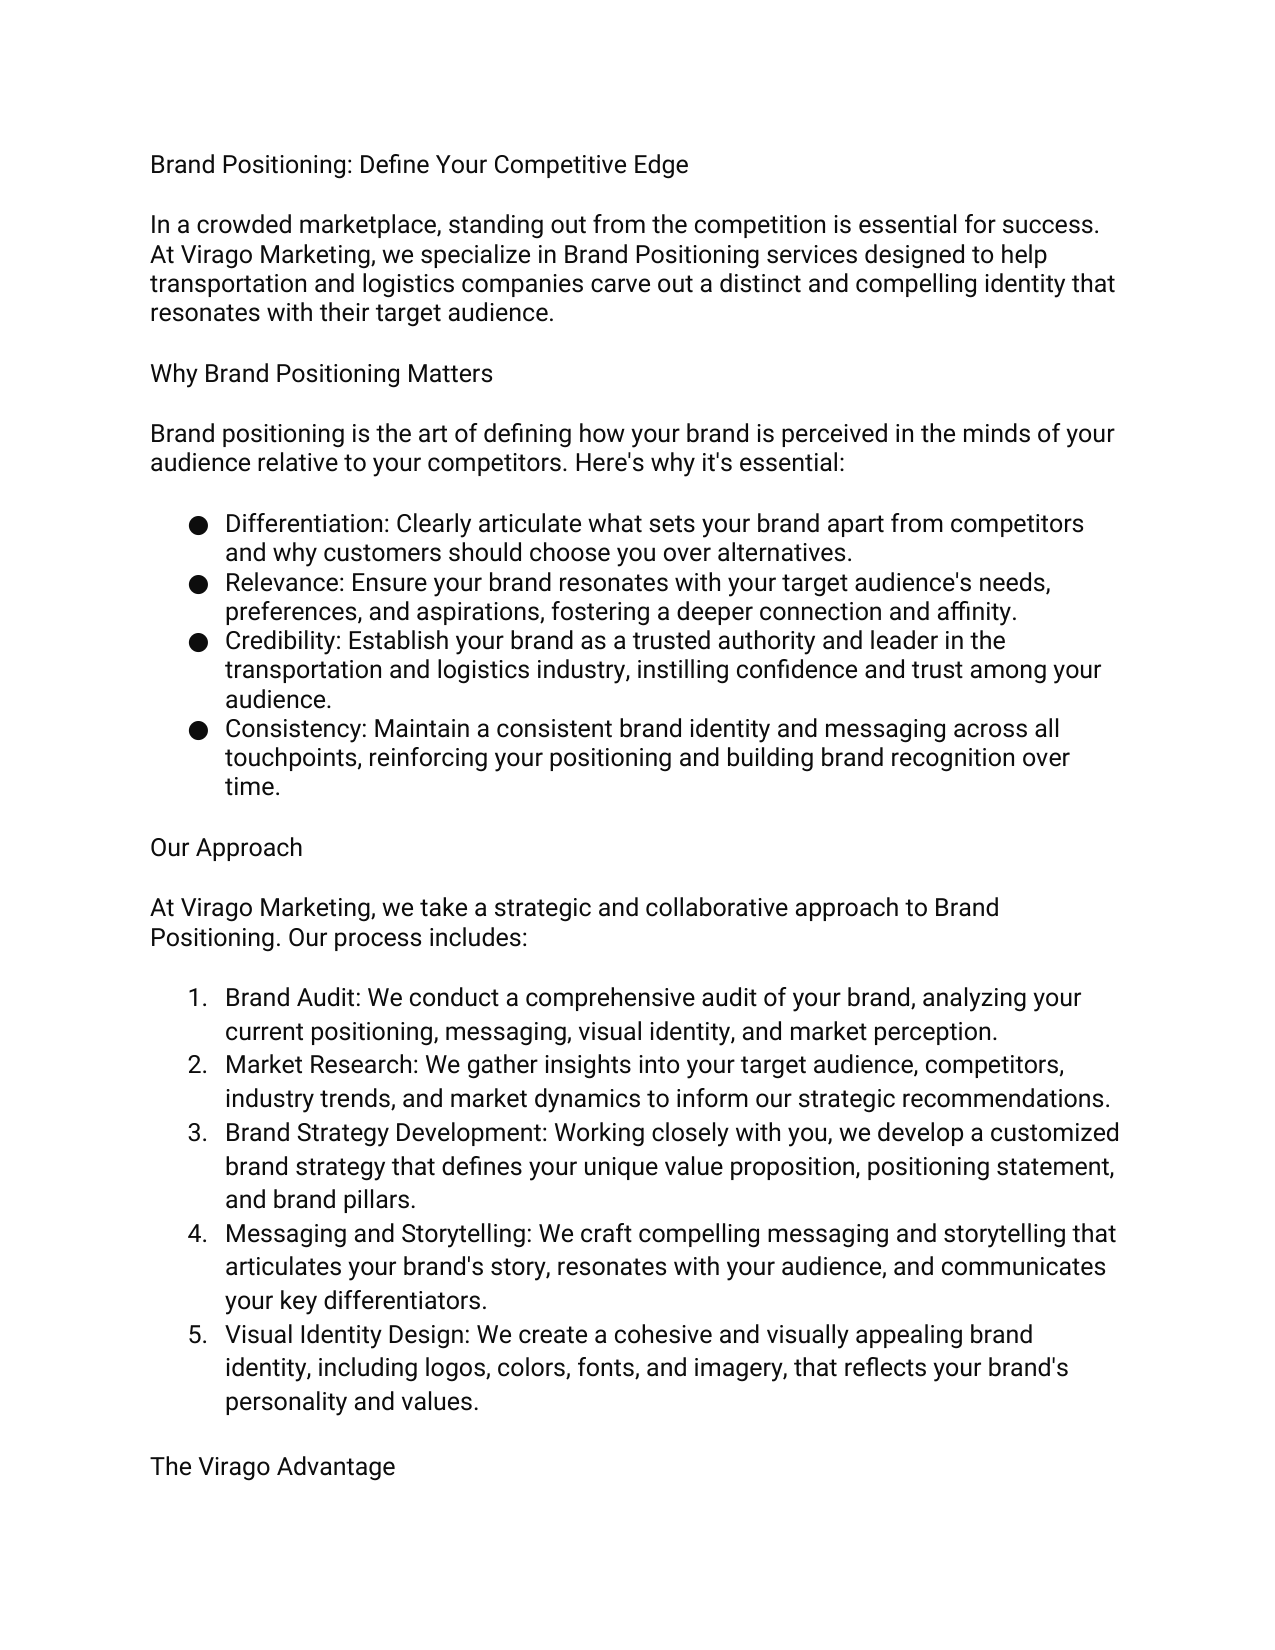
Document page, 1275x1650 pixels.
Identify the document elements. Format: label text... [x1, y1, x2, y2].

text The Virago Advantage [150, 1452, 1125, 1481]
list Messaging and Storytelling: We craft compelling messaging and storytelling that articulates your brand's story, resonates with your audience, and communicates your key differentiators. [187, 1219, 1125, 1316]
text At Virago Marketing, we take a strategic and collaborative approach to Brand Positioning. Our process includes: [150, 894, 1125, 952]
text In a crowded marketplace, standing out from the competition is essential for success. At Virago Marketing, we specialize in Brand Positioning services designed to help transportation and logistics companies carve out a distinct and compelling identity that resonates with their target audience. [150, 211, 1125, 328]
text Brand positioning is the art of defining how your brand is perceived in the minds of your audience relative to your competitors. Here's why it's essential: [150, 419, 1125, 478]
list Consistency: Maintain a consistent brand identity and messaging across all touchpoints, reinforcing your positioning and building brand recognition over time. [187, 714, 1125, 802]
list Differentiation: Clearly articulate what sets your brand apart from competitors and why customers should choose you over alternatives. [187, 509, 1125, 568]
text Brand Positioning: Define Your Competitive Edge [150, 150, 1125, 179]
list Credibility: Establish your brand as a trusted authority and leader in the transportation and logistics industry, instilling confidence and trust among your audience. [187, 626, 1125, 714]
text Why Brand Positioning Matters [150, 359, 1125, 388]
list Market Research: We gather insights into your target audience, competitors, industry trends, and market dynamics to inform our strategic recommendations. [187, 1051, 1125, 1114]
list Visual Identity Design: We create a cohesive and visually appealing brand identity, including logos, colors, fonts, and imagery, that reflects your brand's personality and values. [187, 1320, 1125, 1416]
list Relevance: Ensure your brand resonates with your target audience's needs, preferences, and aspirations, fostering a deeper connection and affinity. [187, 568, 1125, 626]
list Brand Strategy Development: Working closely with you, we develop a customized brand strategy that defines your unique value proposition, positioning statement, and brand pillars. [187, 1118, 1125, 1214]
list Brand Audit: We conduct a comprehensive audit of your brand, analyzing your current positioning, messaging, visual identity, and market perception. [187, 983, 1125, 1046]
text Our Approach [150, 833, 1125, 862]
